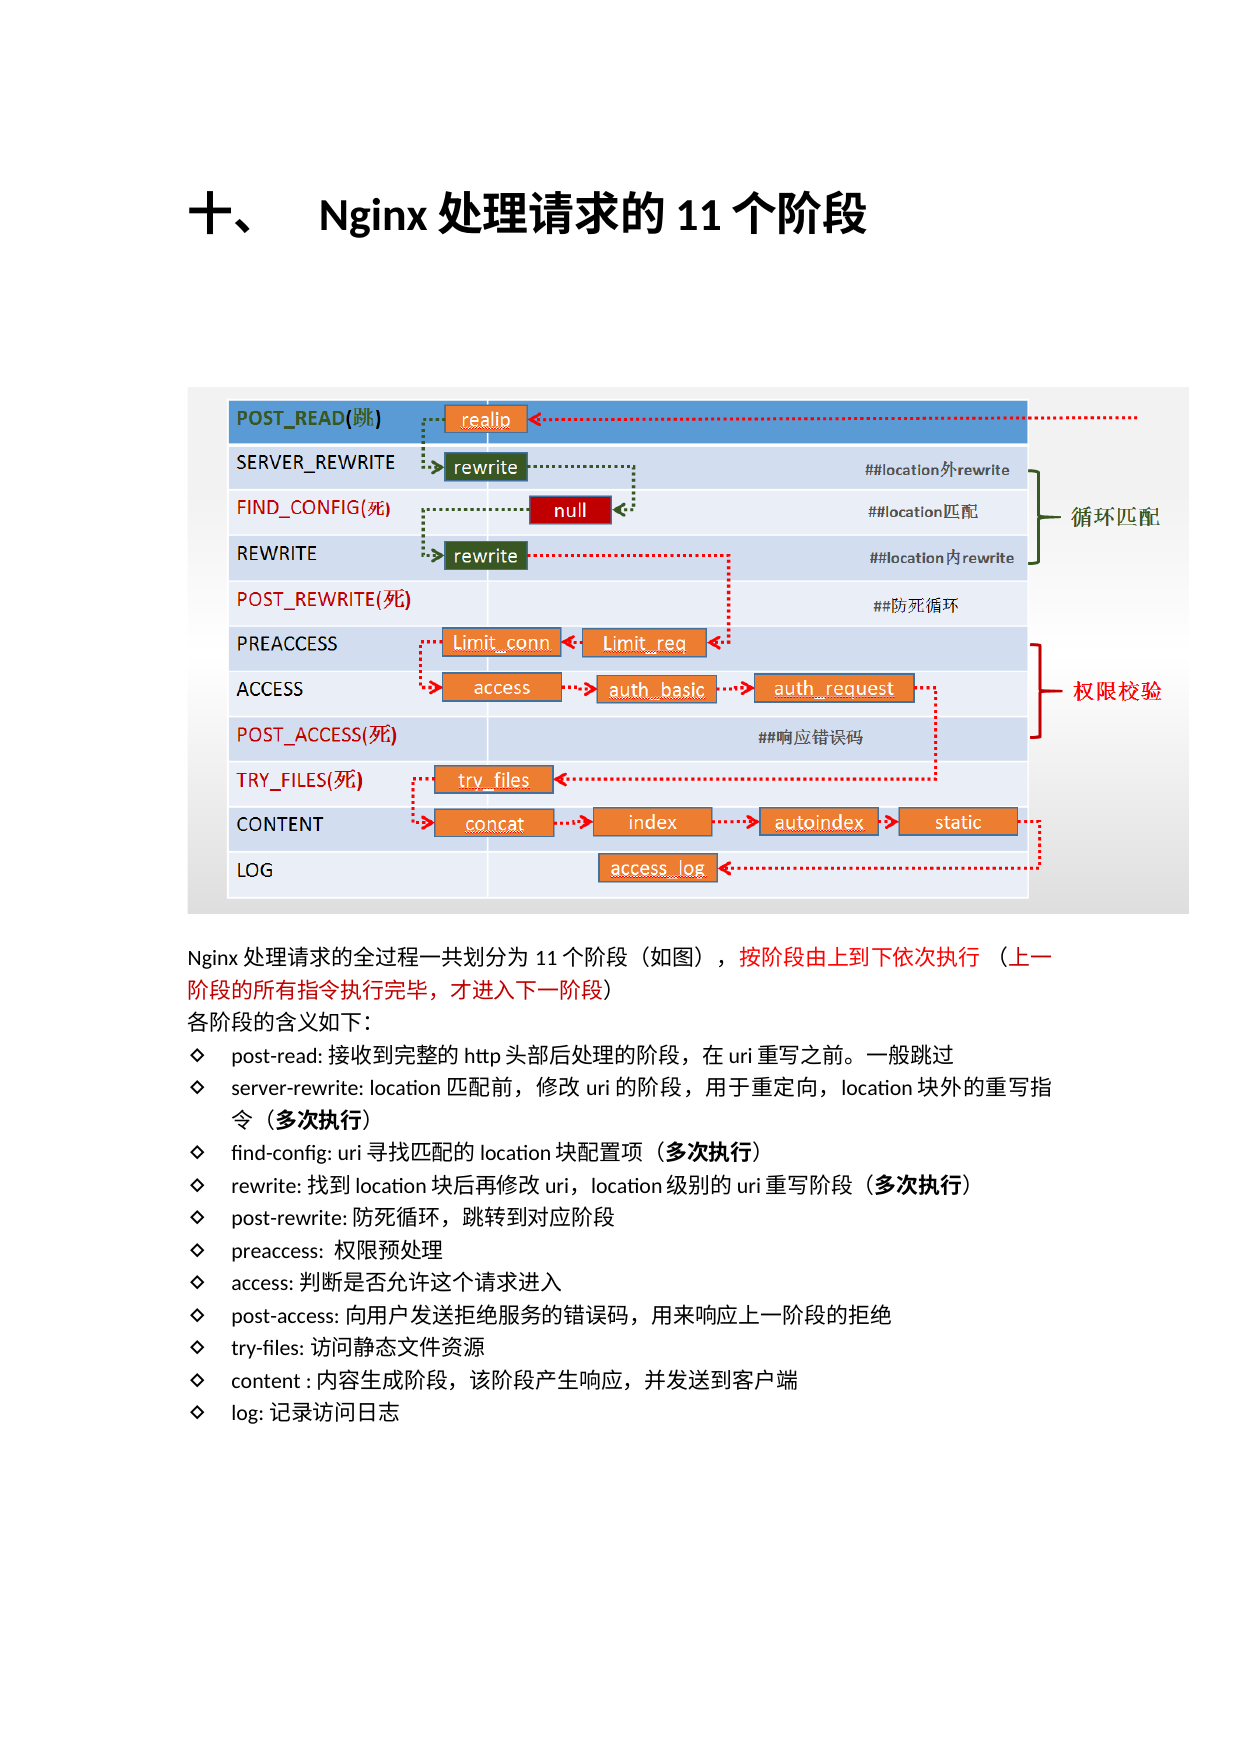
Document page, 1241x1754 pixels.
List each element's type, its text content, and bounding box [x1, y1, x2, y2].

list preaccess: 权限预处理 [187, 1232, 1053, 1265]
text Nginx 处理请求的全过程一共划分为 11 个阶段（如图），按阶段由上到下依次执行 （上一阶段的所有指令执行完毕，才进入下一阶段） [187, 940, 1053, 1005]
list try-files: 访问静态文件资源 [187, 1330, 1053, 1362]
list content : 内容生成阶段，该阶段产生响应，并发送到客户端 [187, 1362, 1053, 1395]
list access: 判断是否允许这个请求进入 [187, 1265, 1053, 1297]
picture [187, 387, 1189, 914]
subtitle Nginx处理请求的11个阶段 [187, 162, 1053, 259]
list log: 记录访问日志 [187, 1395, 1053, 1427]
list server-rewrite: location匹配前，修改uri的阶段，用于重定向，location块外的重写指令（多次执行） [187, 1070, 1053, 1135]
list post-read: 接收到完整的http头部后处理的阶段，在uri重写之前。一般跳过 [187, 1037, 1053, 1070]
list post-access: 向用户发送拒绝服务的错误码，用来响应上一阶段的拒绝 [187, 1297, 1053, 1330]
list rewrite: 找到location块后再修改uri，location级别的uri重写阶段（多次执行） [187, 1167, 1053, 1200]
list post-rewrite: 防死循环，跳转到对应阶段 [187, 1200, 1053, 1232]
list find-config: uri寻找匹配的location块配置项（多次执行） [187, 1135, 1053, 1167]
text 各阶段的含义如下： [187, 1005, 1053, 1037]
